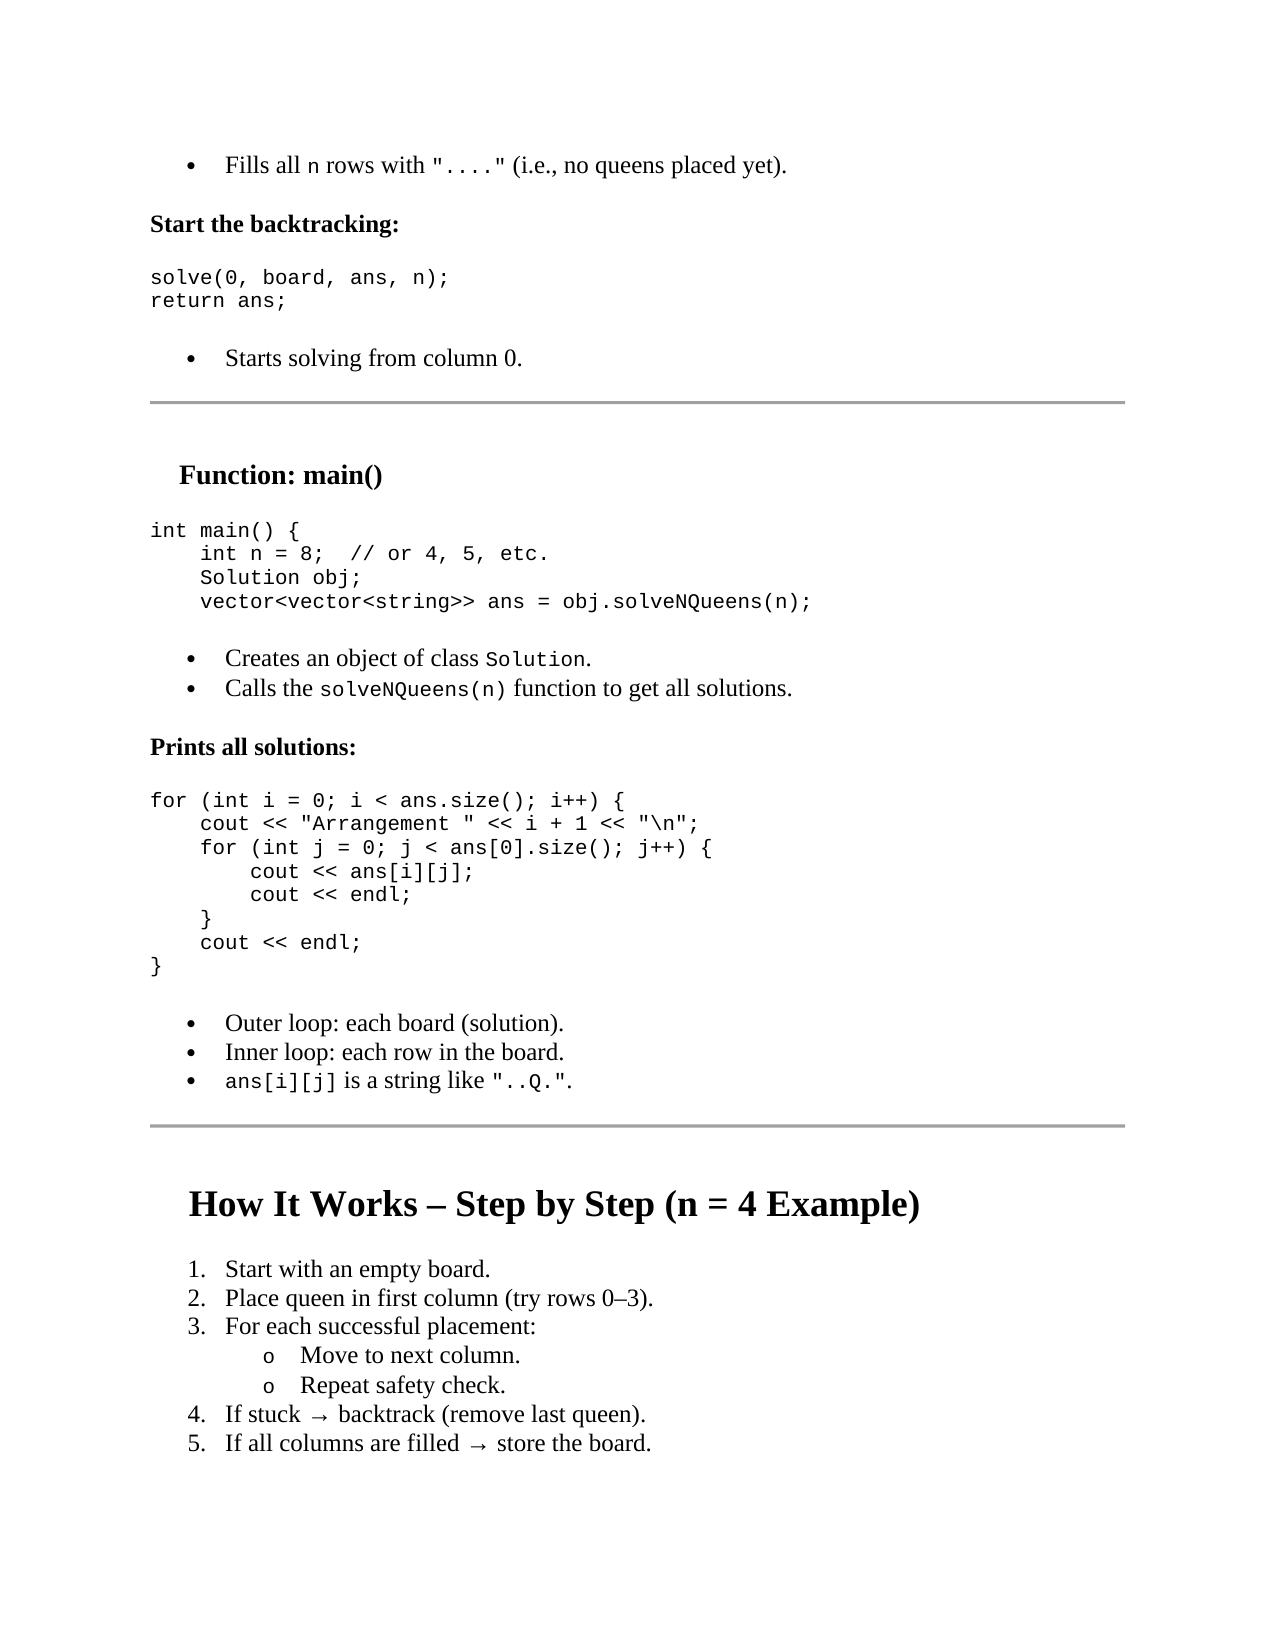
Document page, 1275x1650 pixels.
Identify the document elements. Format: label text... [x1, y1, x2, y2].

list ans[i][j] is a string like "..Q.". [187, 1066, 1125, 1095]
text } [150, 955, 1125, 979]
text 💡 How It Works – Step by Step (n = 4 Example) [150, 1182, 1125, 1225]
text int main() { [150, 520, 1125, 543]
text cout << ans[i][j]; [150, 861, 1125, 884]
list Start with an empty board. [187, 1254, 1125, 1283]
list Move to next column. [262, 1340, 1125, 1370]
list Starts solving from column 0. [187, 343, 1125, 372]
list Repeat safety check. [262, 1370, 1125, 1399]
text } [150, 908, 1125, 932]
text Solution obj; [150, 567, 1125, 591]
list For each successful placement: [187, 1311, 1125, 1340]
list Creates an object of class Solution. [187, 643, 1125, 673]
list Outer loop: each board (solution). [187, 1008, 1125, 1037]
text 🧾 Function: main() [150, 458, 1125, 491]
text int n = 8; // or 4, 5, etc. [150, 543, 1125, 567]
list Inner loop: each row in the board. [187, 1037, 1125, 1066]
text cout << endl; [150, 884, 1125, 908]
list If stuck → backtrack (remove last queen). [187, 1399, 1125, 1428]
list Fills all n rows with "...." (i.e., no queens placed yet). [187, 150, 1125, 179]
list If all columns are filled → store the board. [187, 1428, 1125, 1457]
text cout << "Arrangement " << i + 1 << "\n"; [150, 813, 1125, 837]
list Calls the solveNQueens(n) function to get all solutions. [187, 673, 1125, 703]
text cout << endl; [150, 932, 1125, 955]
text return ans; [150, 290, 1125, 314]
text Prints all solutions: [150, 732, 1125, 761]
list Place queen in first column (try rows 0–3). [187, 1283, 1125, 1311]
text Start the backtracking: [150, 209, 1125, 237]
text vector<vector<string>> ans = obj.solveNQueens(n); [150, 591, 1125, 614]
text for (int j = 0; j < ans[0].size(); j++) { [150, 837, 1125, 861]
text solve(0, board, ans, n); [150, 267, 1125, 290]
text for (int i = 0; i < ans.size(); i++) { [150, 790, 1125, 813]
